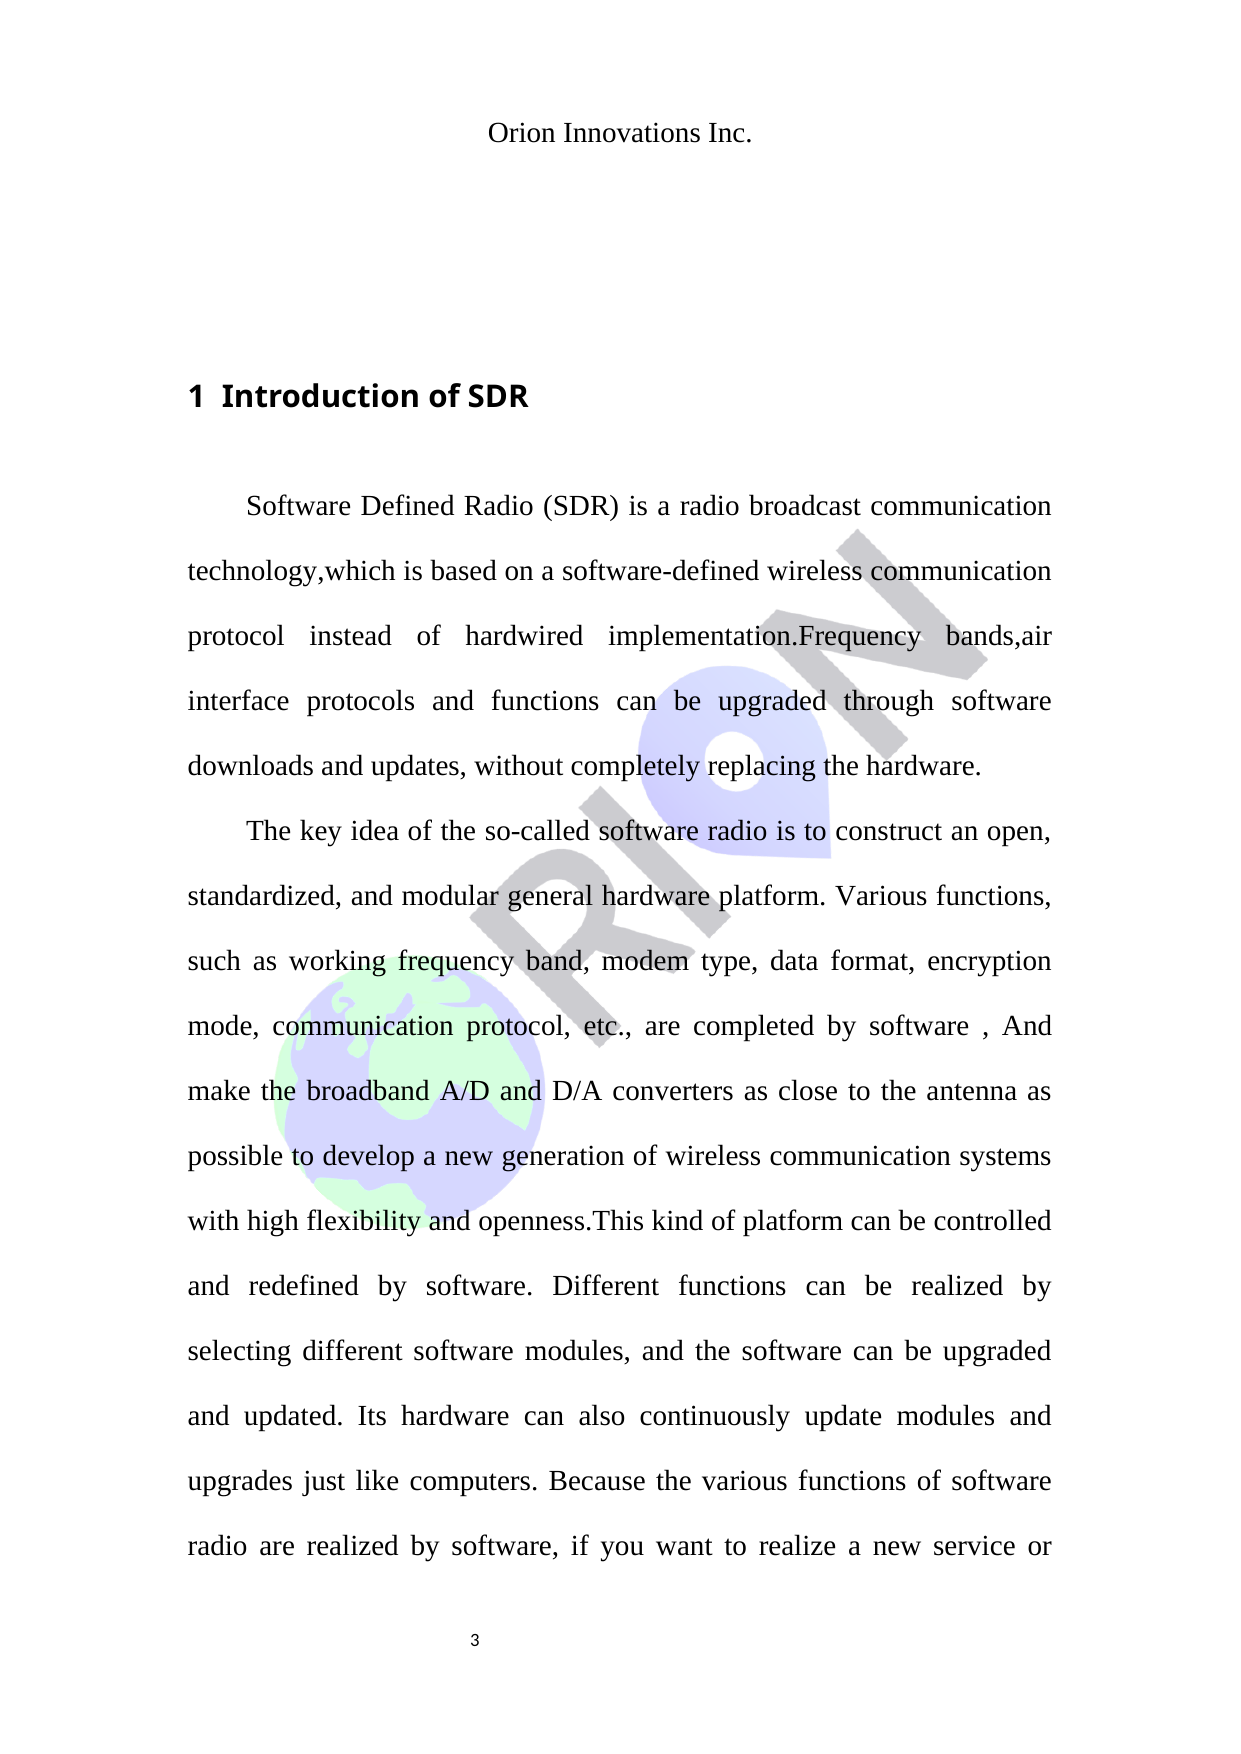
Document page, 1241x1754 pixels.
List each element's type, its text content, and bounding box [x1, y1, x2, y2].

subtitle 1 Introduction of SDR [187, 363, 1053, 428]
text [187, 797, 1053, 1577]
text Software Defined Radio (SDR) is a radio broadcast communication technology,which is based on a software-defined wireless communication protocol instead of hardwired implementation.Frequency bands,air interface protocols and functions can be upgraded through software downloads and updates, without completely replacing the hardware. [187, 472, 1053, 797]
